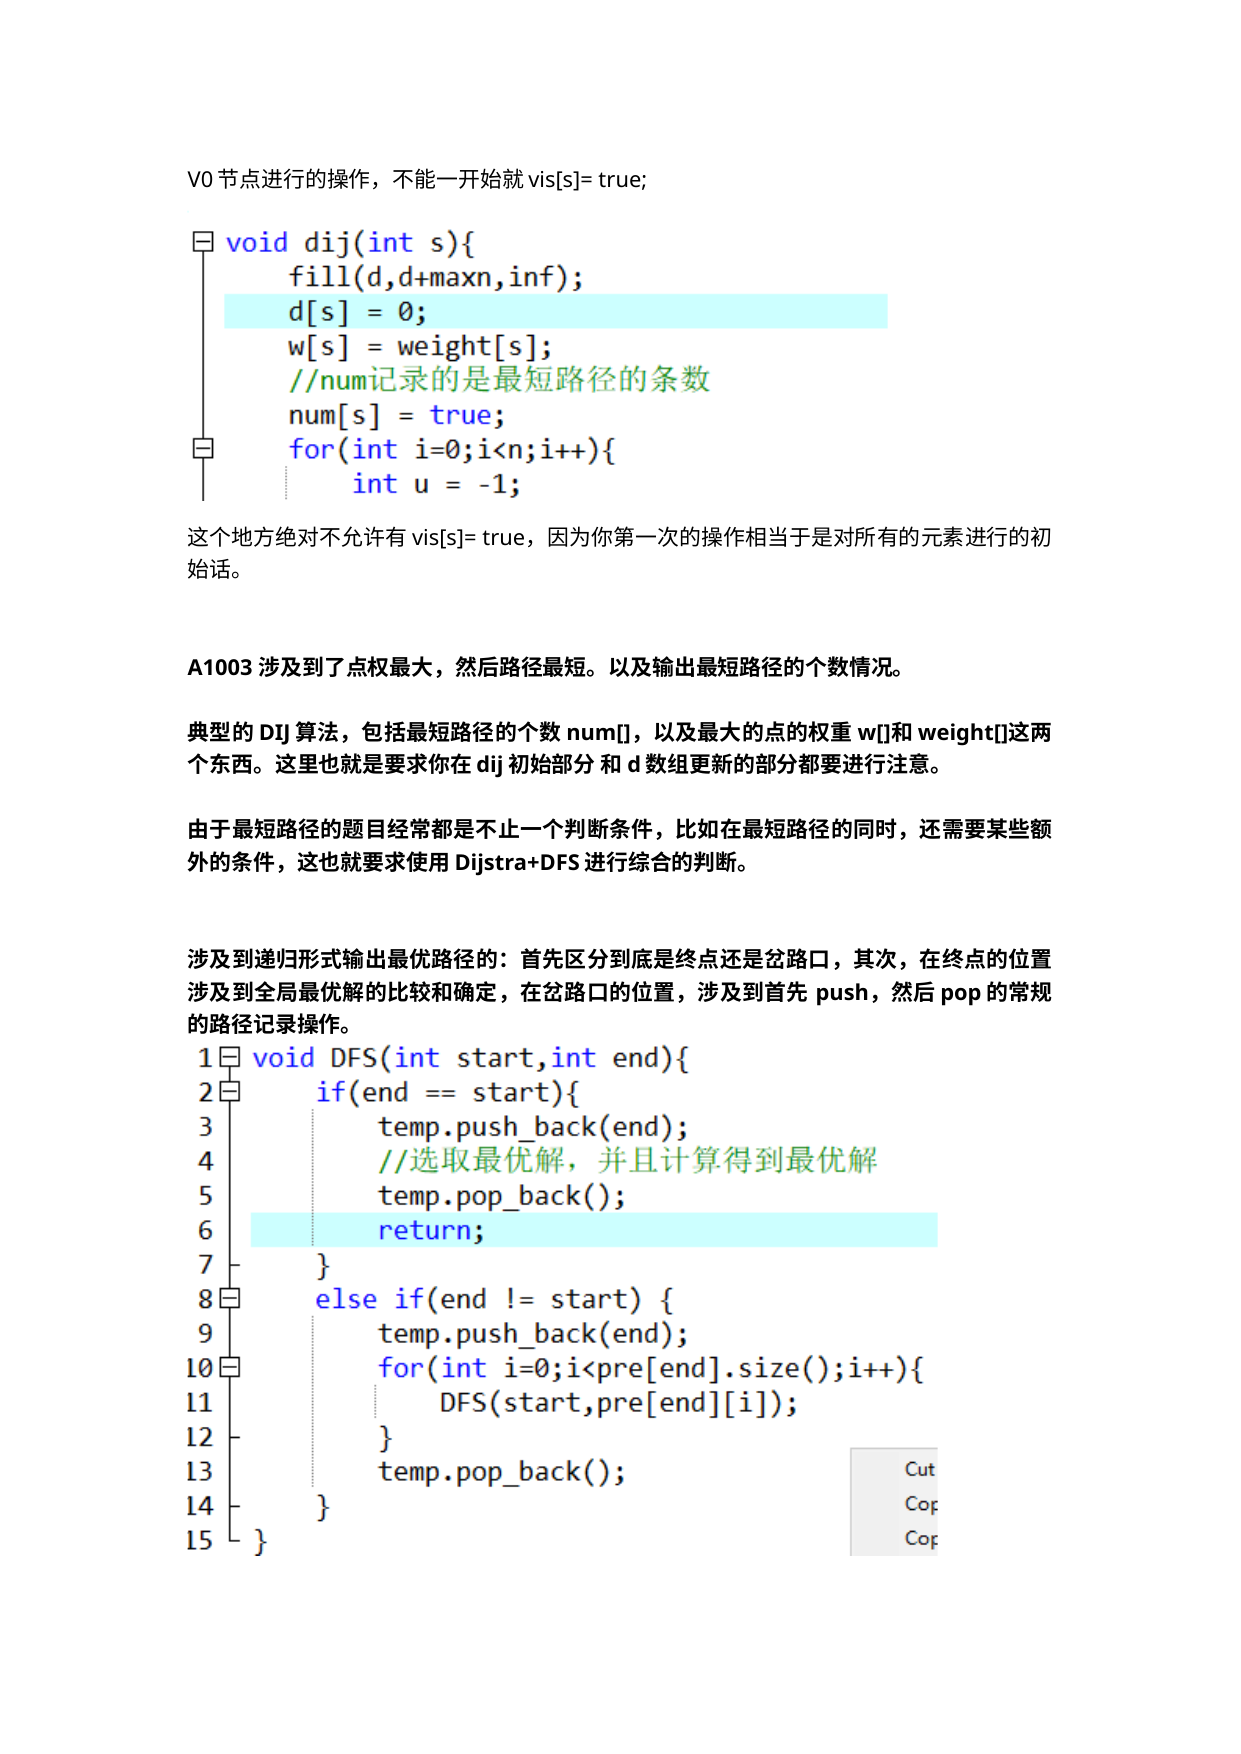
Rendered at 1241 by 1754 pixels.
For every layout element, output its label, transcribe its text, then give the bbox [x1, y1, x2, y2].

picture [187, 194, 888, 501]
text 典型的DIJ算法，包括最短路径的个数num[]，以及最大的点的权重w[]和weight[]这两个东西。这里也就是要求你在dij初始部分 和 d数组更新的部分都要进行注意。 [187, 714, 1053, 779]
text 由于最短路径的题目经常都是不止一个判断条件，比如在最短路径的同时，还需要某些额外的条件，这也就要求使用Dijstra+DFS进行综合的判断。 [187, 812, 1053, 877]
text 涉及到递归形式输出最优路径的：首先区分到底是终点还是岔路口，其次，在终点的位置，涉及到全局最优解的比较和确定，在岔路口的位置，涉及到首先push，然后pop的常规的路径记录操作。 [187, 942, 1053, 1039]
text A1003 涉及到了点权最大，然后路径最短。以及输出最短路径的个数情况。 [187, 649, 1053, 682]
text 这个地方绝对不允许有vis[s]= true，因为你第一次的操作相当于是对所有的元素进行的初始话。 [187, 519, 1053, 584]
picture [187, 1039, 938, 1556]
text Dij代码中易错的地方还有——vis[s]==false,也就是说，你第一次大循环是对根节点也就是V0节点进行的操作，不能一开始就vis[s]= true; [187, 162, 1053, 194]
